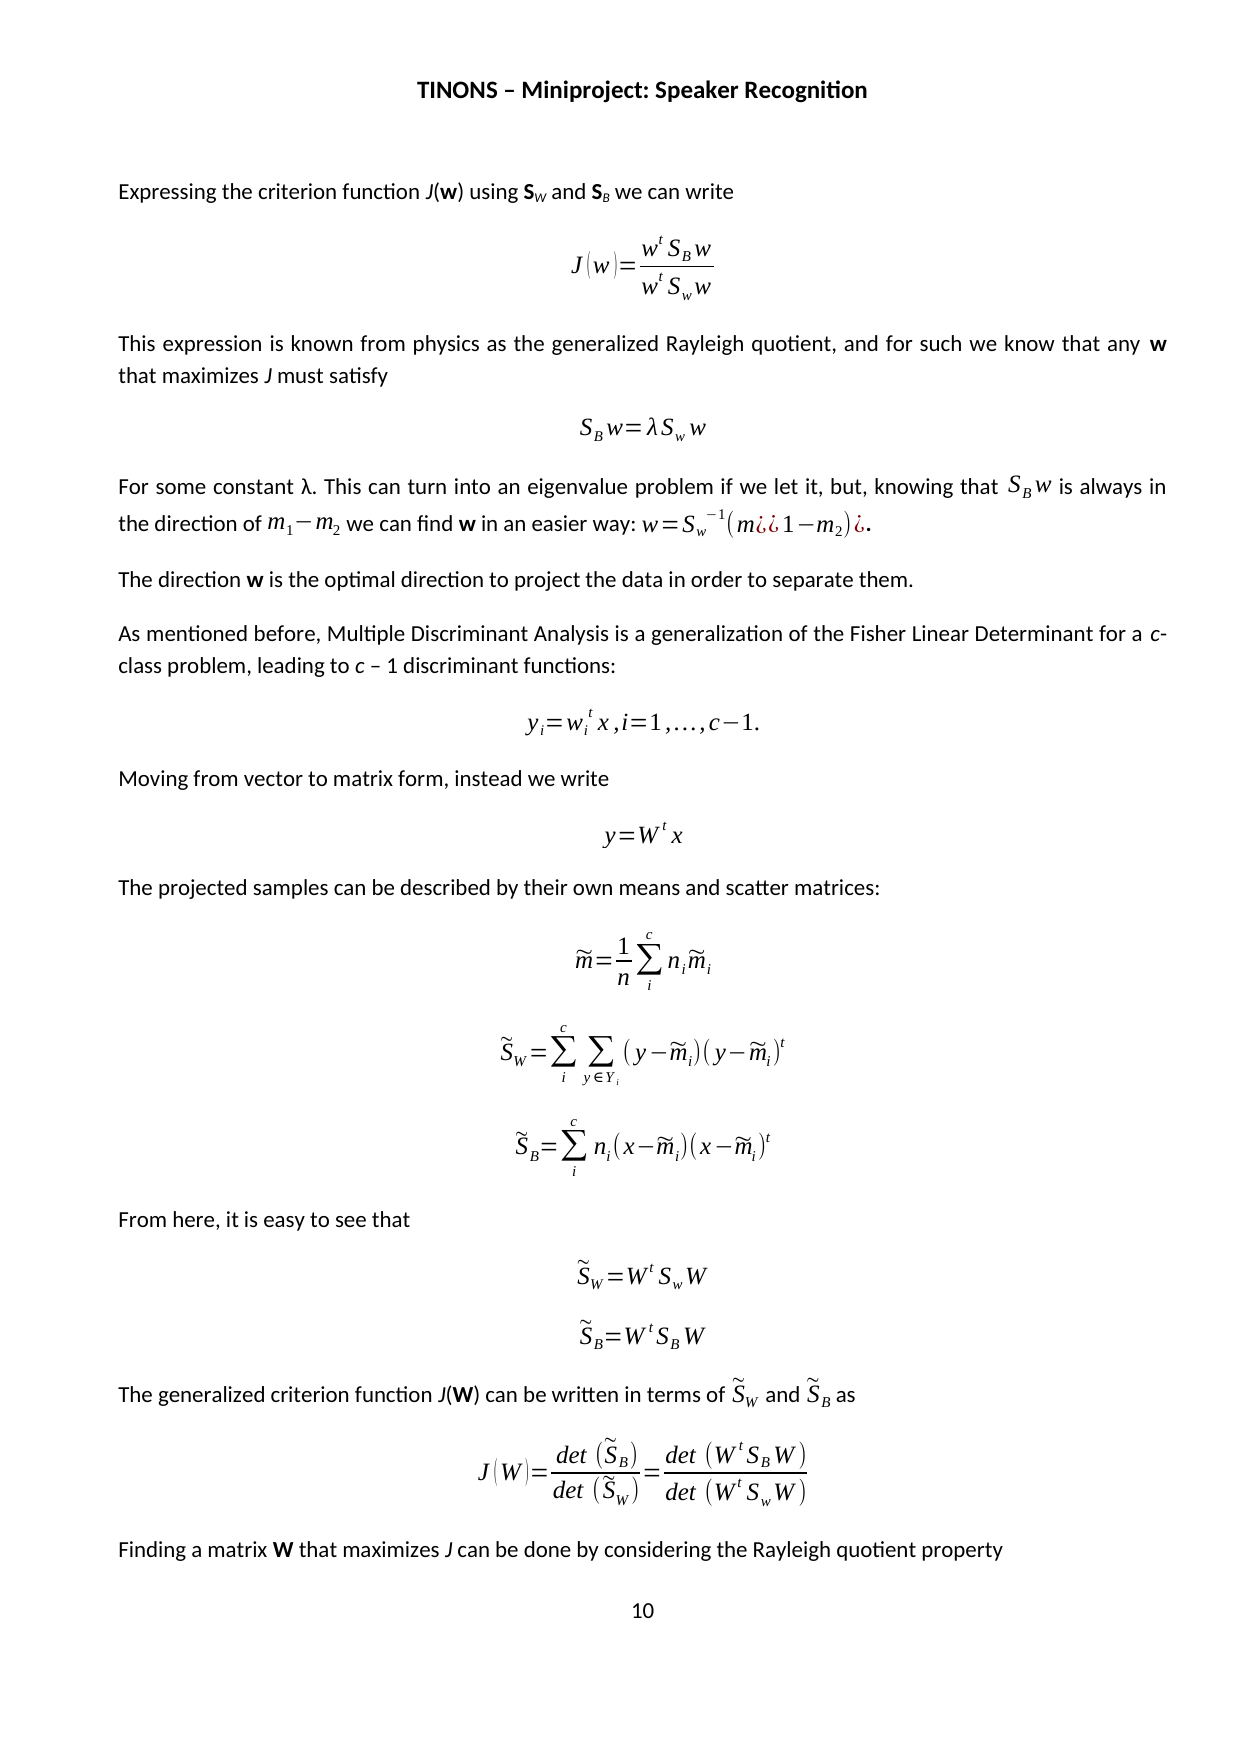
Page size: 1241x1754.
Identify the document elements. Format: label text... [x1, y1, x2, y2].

text Finding a matrix W that maximizes J can be done by considering the Rayleigh quotient property [118, 1535, 1167, 1563]
text The generalized criterion function J(W) can be written in terms of and as [118, 1378, 1167, 1411]
text For some constant λ. This can turn into an eigenvalue problem if we let it, but, knowing that is always in the direction of we can find w in an easier way: . [118, 470, 1167, 541]
text The direction w is the optimal direction to project the data in order to separate them. [118, 566, 1167, 594]
text Expressing the criterion function J(w) using SW and SB we can write [118, 177, 1167, 205]
text The projected samples can be described by their own means and scatter matrices: [118, 873, 1167, 901]
text This expression is known from physics as the generalized Rayleigh quotient, and for such we know that any w that maximizes J must satisfy [118, 329, 1167, 389]
text From here, it is easy to see that [118, 1205, 1167, 1233]
text Moving from vector to matrix form, instead we write [118, 764, 1167, 792]
text As mentioned before, Multiple Discriminant Analysis is a generalization of the Fisher Linear Determinant for a c-class problem, leading to c – 1 discriminant functions: [118, 619, 1167, 679]
